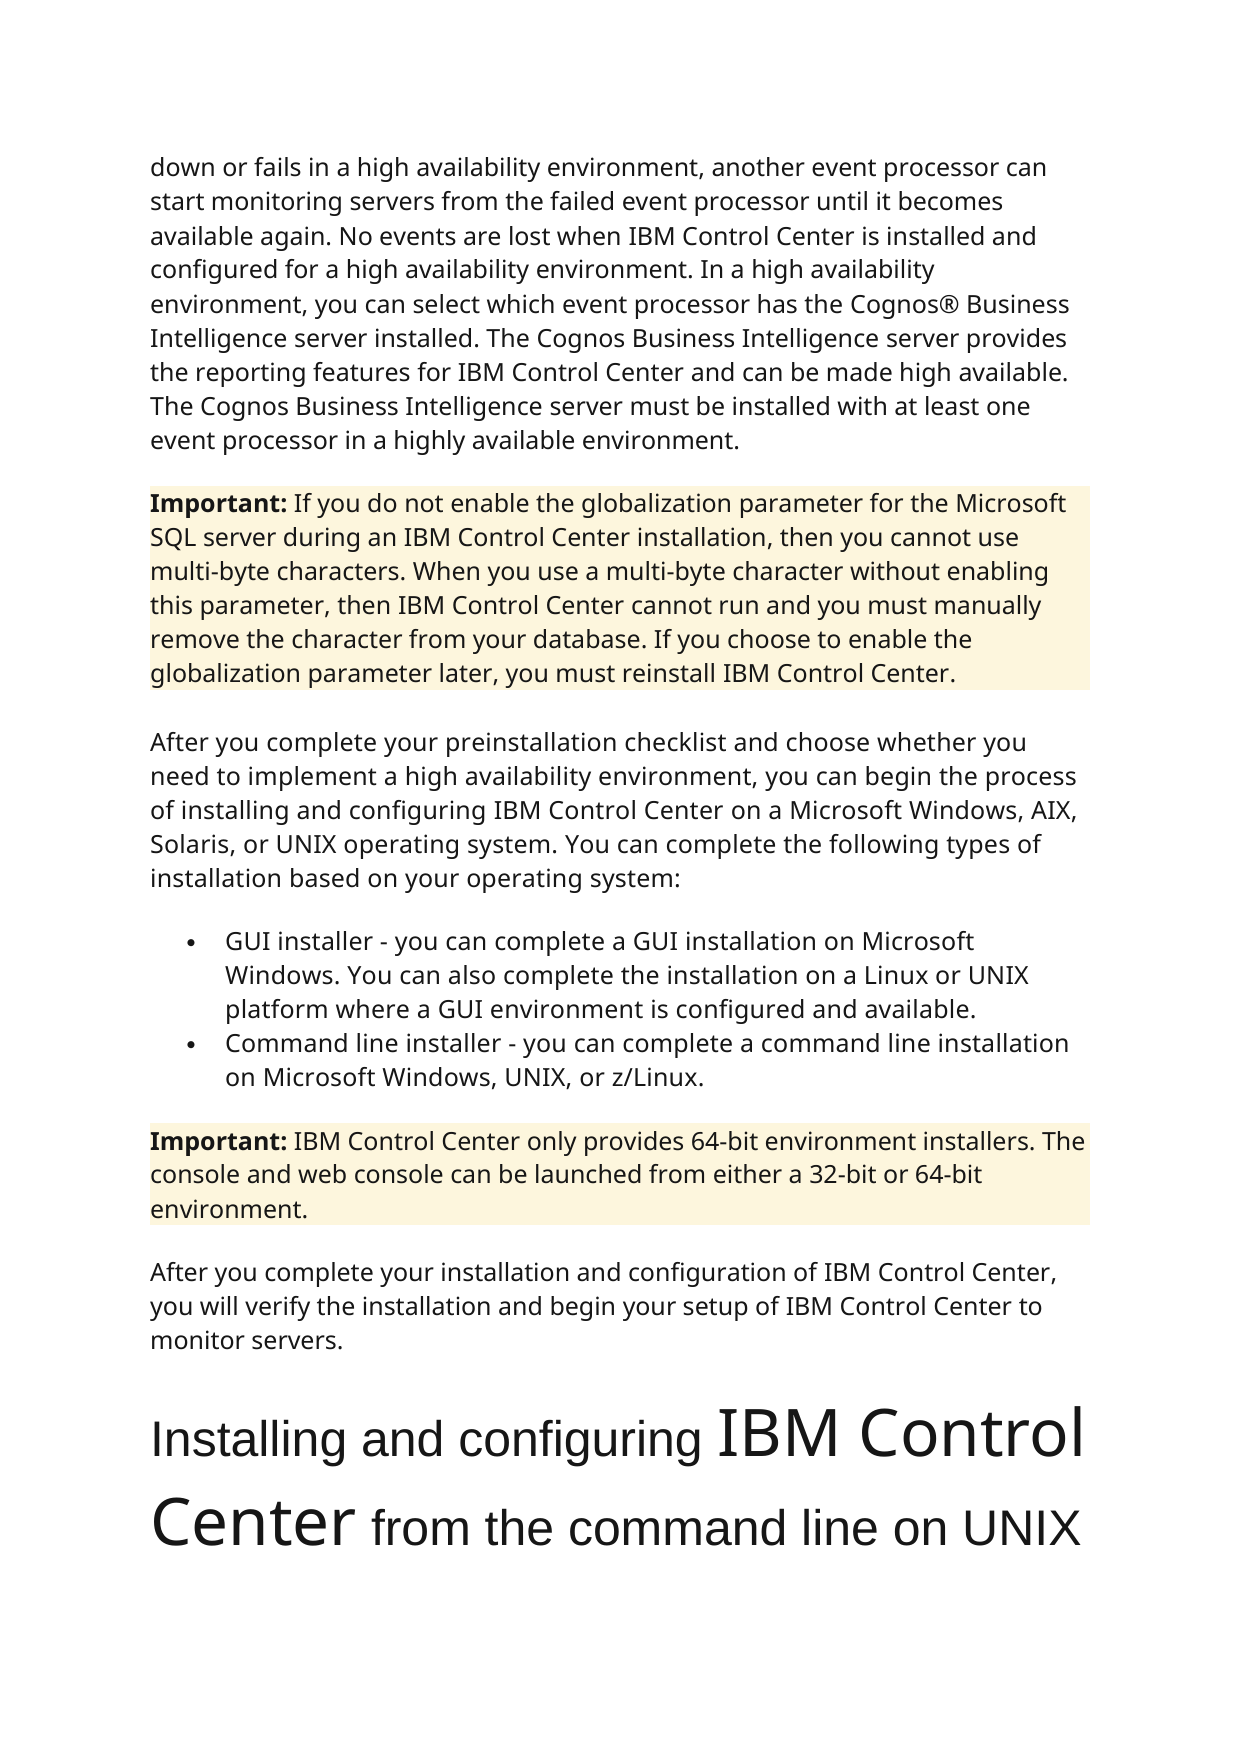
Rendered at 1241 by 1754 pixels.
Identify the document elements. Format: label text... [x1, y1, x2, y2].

text Important: If you do not enable the globalization parameter for the Microsoft SQL server during an IBM Control Center installation, then you cannot use multi-byte characters. When you use a multi-byte character without enabling this parameter, then IBM Control Center cannot run and you must manually remove the character from your database. If you choose to enable the globalization parameter later, you must reinstall IBM Control Center. [150, 486, 1090, 690]
text After you complete your preinstallation checklist and choose whether you need to implement a high availability environment, you can begin the process of installing and configuring IBM Control Center on a Microsoft Windows, AIX, Solaris, or UNIX operating system. You can complete the following types of installation based on your operating system: [150, 724, 1090, 894]
text After you complete your installation and configuration of IBM Control Center, you will verify the installation and begin your setup of IBM Control Center to monitor servers. [150, 1254, 1090, 1357]
list Command line installer - you can complete a command line installation on Microsoft Windows, UNIX, or z/Linux. [187, 1026, 1090, 1094]
text Important: IBM Control Center only provides 64-bit environment installers. The console and web console can be launched from either a 32-bit or 64-bit environment. [150, 1123, 1090, 1225]
subtitle Installing and configuring IBM Control Center from the command line on UNIX [150, 1386, 1090, 1564]
list GUI installer - you can complete a GUI installation on Microsoft Windows. You can also complete the installation on a Linux or UNIX platform where a GUI environment is configured and available. [187, 924, 1090, 1026]
